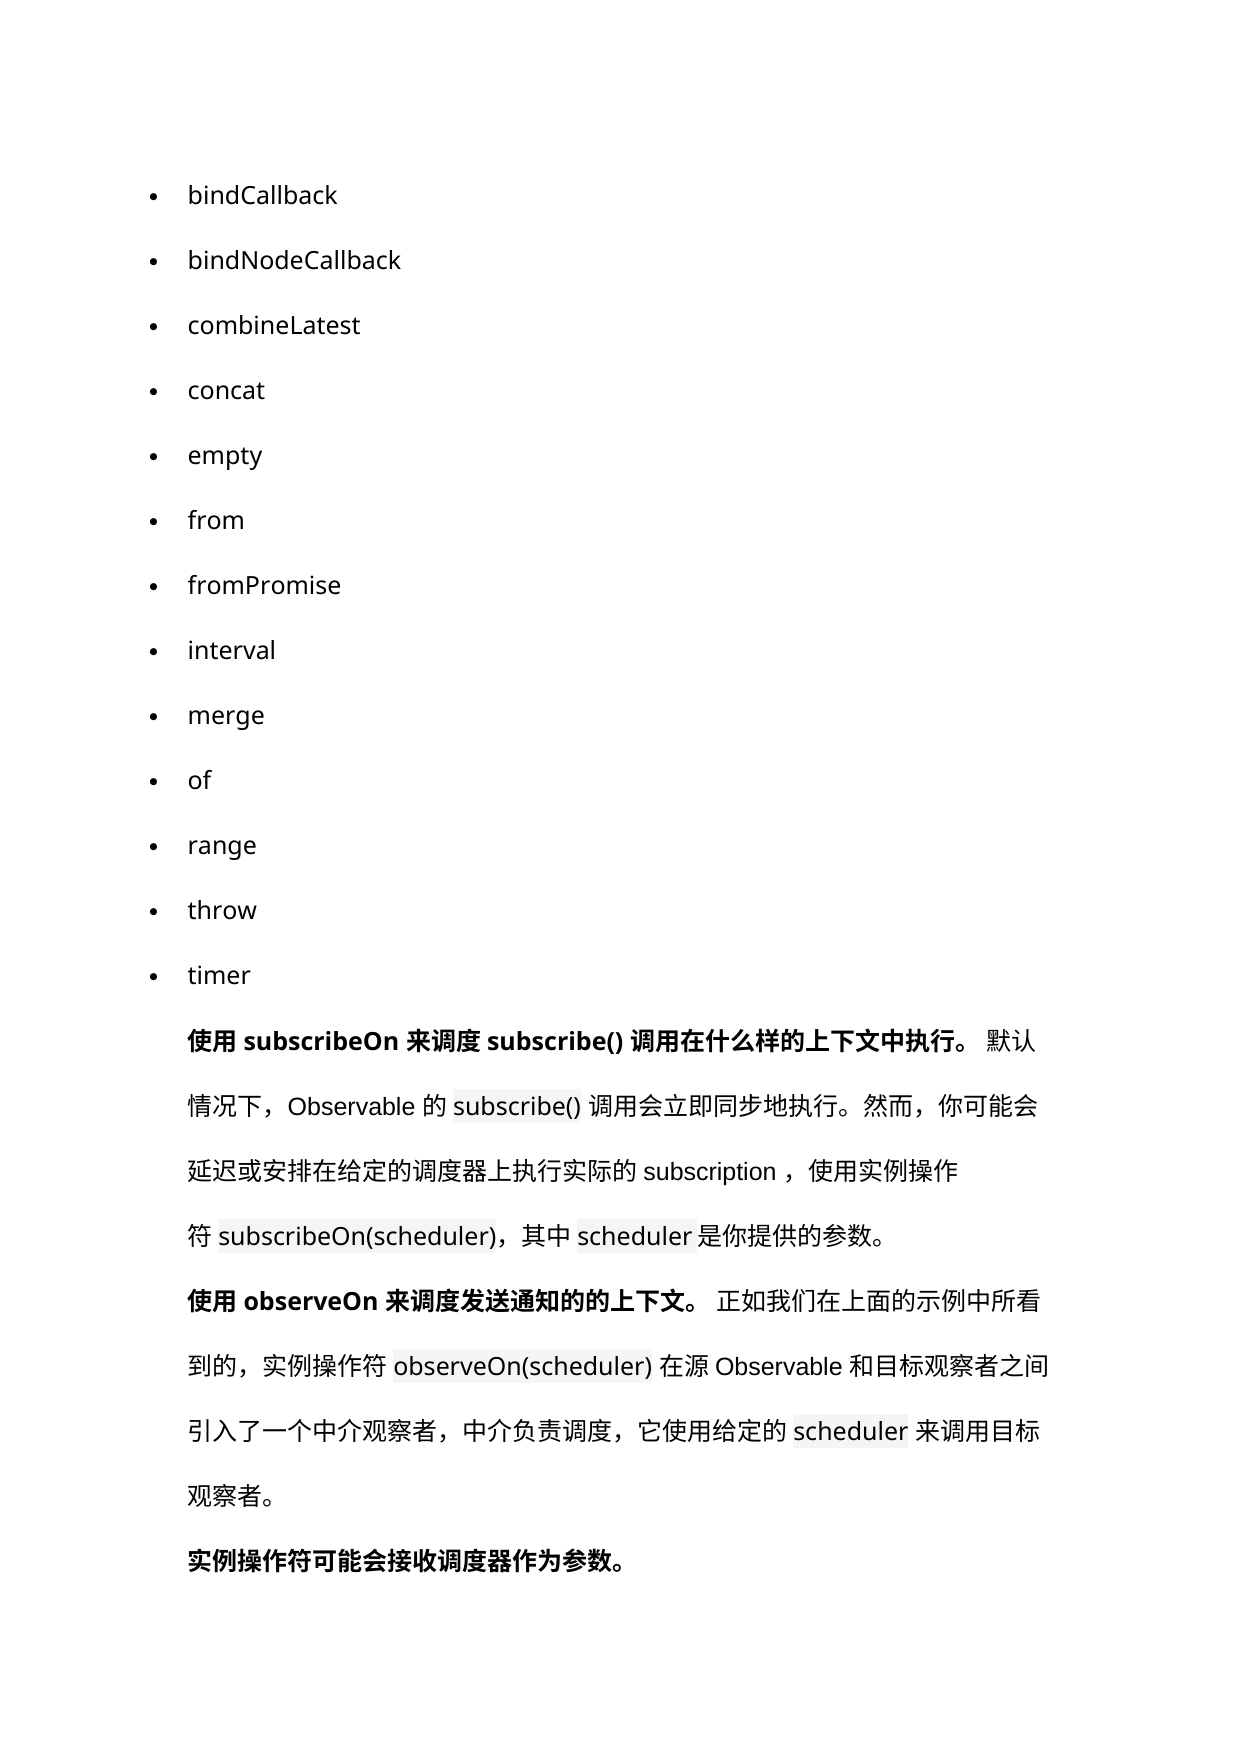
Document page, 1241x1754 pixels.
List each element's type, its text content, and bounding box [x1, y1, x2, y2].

text 实例操作符可能会接收调度器作为参数。 [187, 1527, 1053, 1592]
list fromPromise [150, 552, 1053, 617]
text 使用 observeOn 来调度发送通知的的上下文。 正如我们在上面的示例中所看到的，实例操作符 observeOn(scheduler) 在源 Observable 和目标观察者之间引入了一个中介观察者，中介负责调度，它使用给定的 scheduler 来调用目标观察者。 [187, 1267, 1053, 1527]
list bindCallback [150, 162, 1053, 227]
list interval [150, 617, 1053, 682]
list range [150, 812, 1053, 877]
list concat [150, 357, 1053, 422]
list combineLatest [150, 292, 1053, 357]
list of [150, 747, 1053, 812]
list timer [150, 942, 1053, 1007]
list throw [150, 877, 1053, 942]
text 使用 subscribeOn 来调度 subscribe() 调用在什么样的上下文中执行。 默认情况下，Observable 的 subscribe() 调用会立即同步地执行。然而，你可能会延迟或安排在给定的调度器上执行实际的 subscription ，使用实例操作符 subscribeOn(scheduler)，其中 scheduler是你提供的参数。 [187, 1007, 1053, 1267]
list bindNodeCallback [150, 227, 1053, 292]
list from [150, 487, 1053, 552]
list merge [150, 682, 1053, 747]
list empty [150, 422, 1053, 487]
